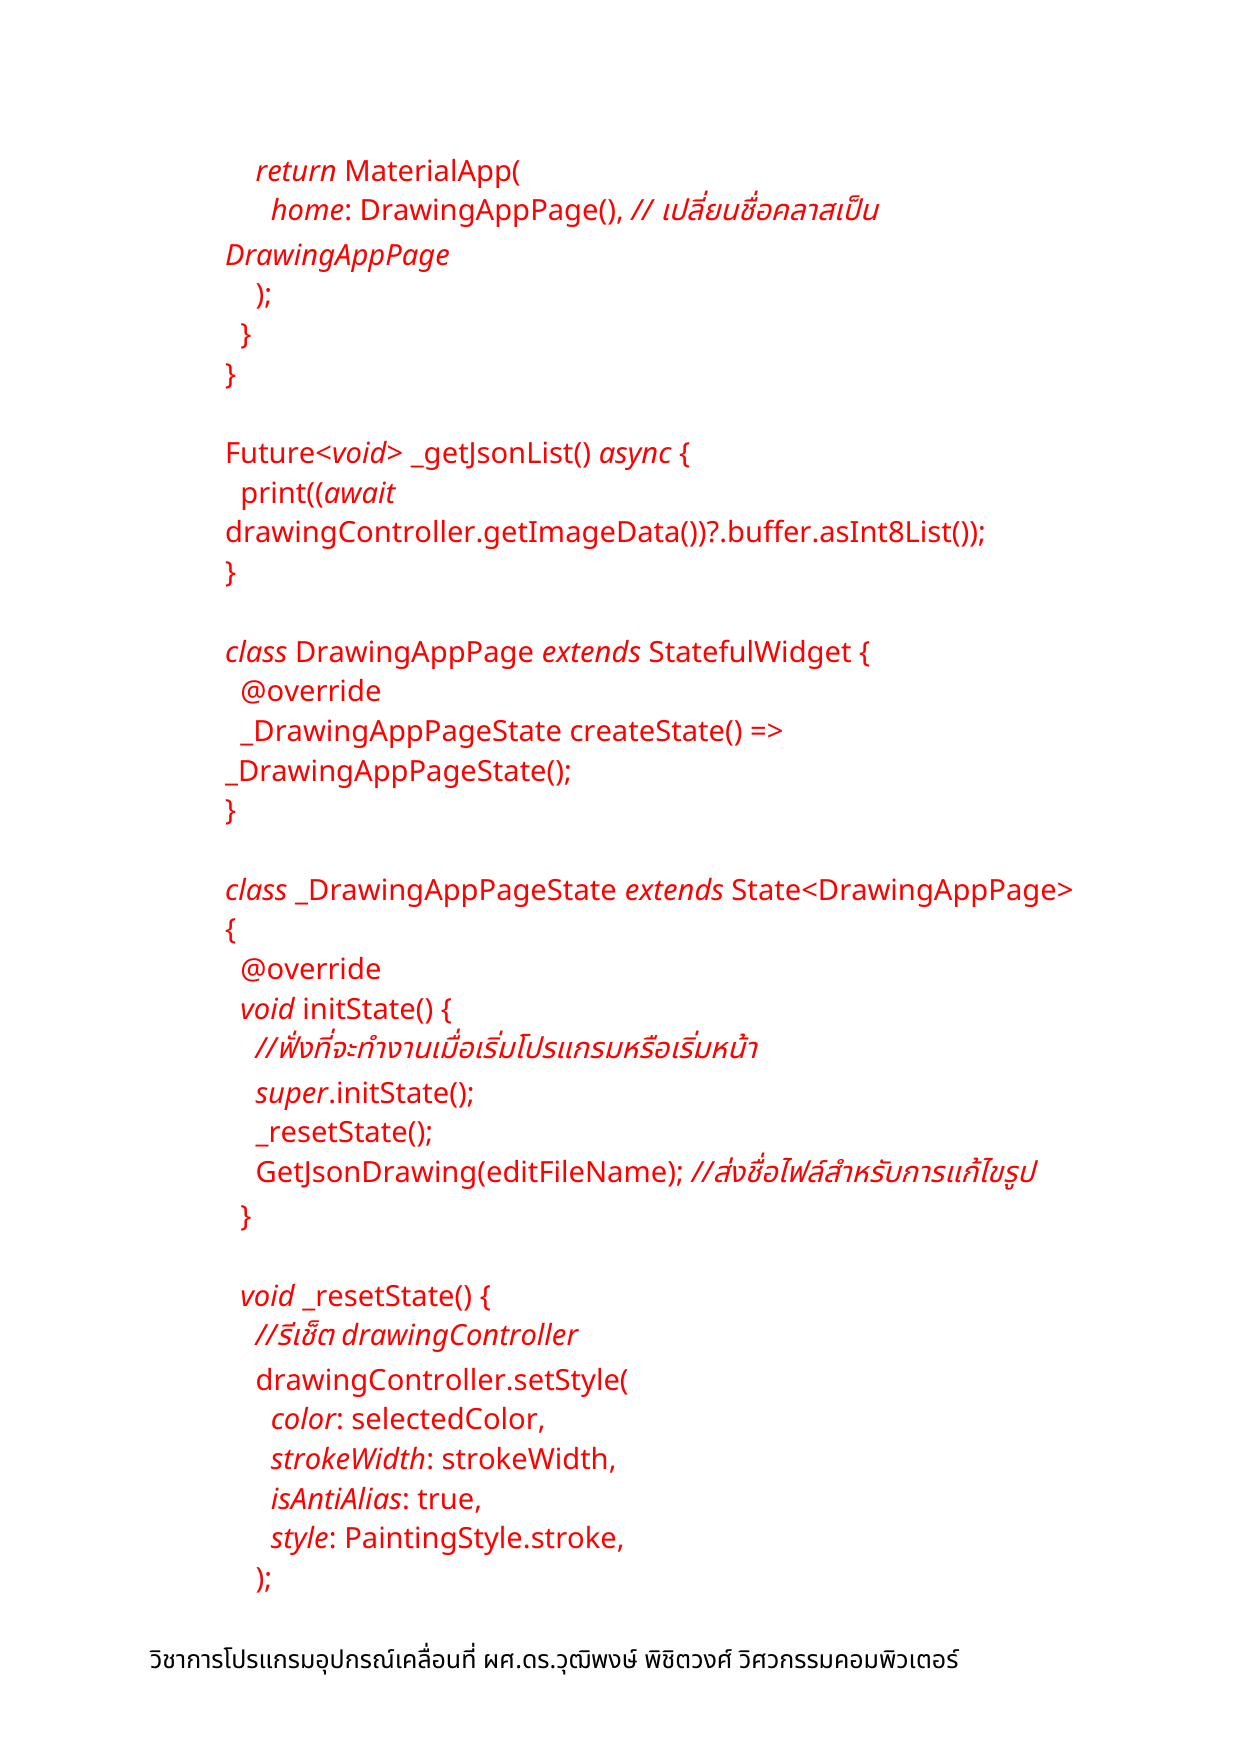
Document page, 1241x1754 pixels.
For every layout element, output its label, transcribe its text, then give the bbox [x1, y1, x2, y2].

list @override [225, 671, 1090, 710]
list class _DrawingAppPageState extends State<DrawingAppPage> { [225, 869, 1090, 948]
list //ฟั่งที่จะทำงานเมื่อเริ่มโปรแกรมหรือเริ่มหน้า [225, 1028, 1090, 1072]
list _resetState(); [225, 1112, 1090, 1151]
list GetJsonDrawing(editFileName); //ส่งชื่อไฟล์สำหรับการแก้ไขรูป [225, 1151, 1090, 1196]
list } [225, 789, 1090, 829]
list ); [225, 274, 1090, 313]
list style: PaintingStyle.stroke, [225, 1518, 1090, 1557]
list _DrawingAppPageState createState() => _DrawingAppPageState(); [225, 710, 1090, 789]
list print((await drawingController.getImageData())?.buffer.asInt8List()); [225, 472, 1090, 551]
list } [225, 551, 1090, 591]
list super.initState(); [225, 1072, 1090, 1112]
list //รีเช็ต drawingController [225, 1315, 1090, 1359]
list void _resetState() { [225, 1275, 1090, 1315]
list isAntiAlias: true, [225, 1478, 1090, 1518]
list Future<void> _getJsonList() async { [225, 432, 1090, 472]
list } [225, 1196, 1090, 1235]
list strokeWidth: strokeWidth, [225, 1438, 1090, 1478]
list void initState() { [225, 988, 1090, 1028]
list home: DrawingAppPage(), // เปลี่ยนชื่อคลาสเป็น DrawingAppPage [225, 190, 1090, 274]
list } [225, 353, 1090, 393]
list ); [225, 1557, 1090, 1597]
list } [225, 313, 1090, 353]
list color: selectedColor, [225, 1399, 1090, 1438]
list drawingController.setStyle( [225, 1359, 1090, 1399]
list class DrawingAppPage extends StatefulWidget { [225, 631, 1090, 671]
list @override [225, 948, 1090, 988]
list return MaterialApp( [225, 150, 1090, 190]
